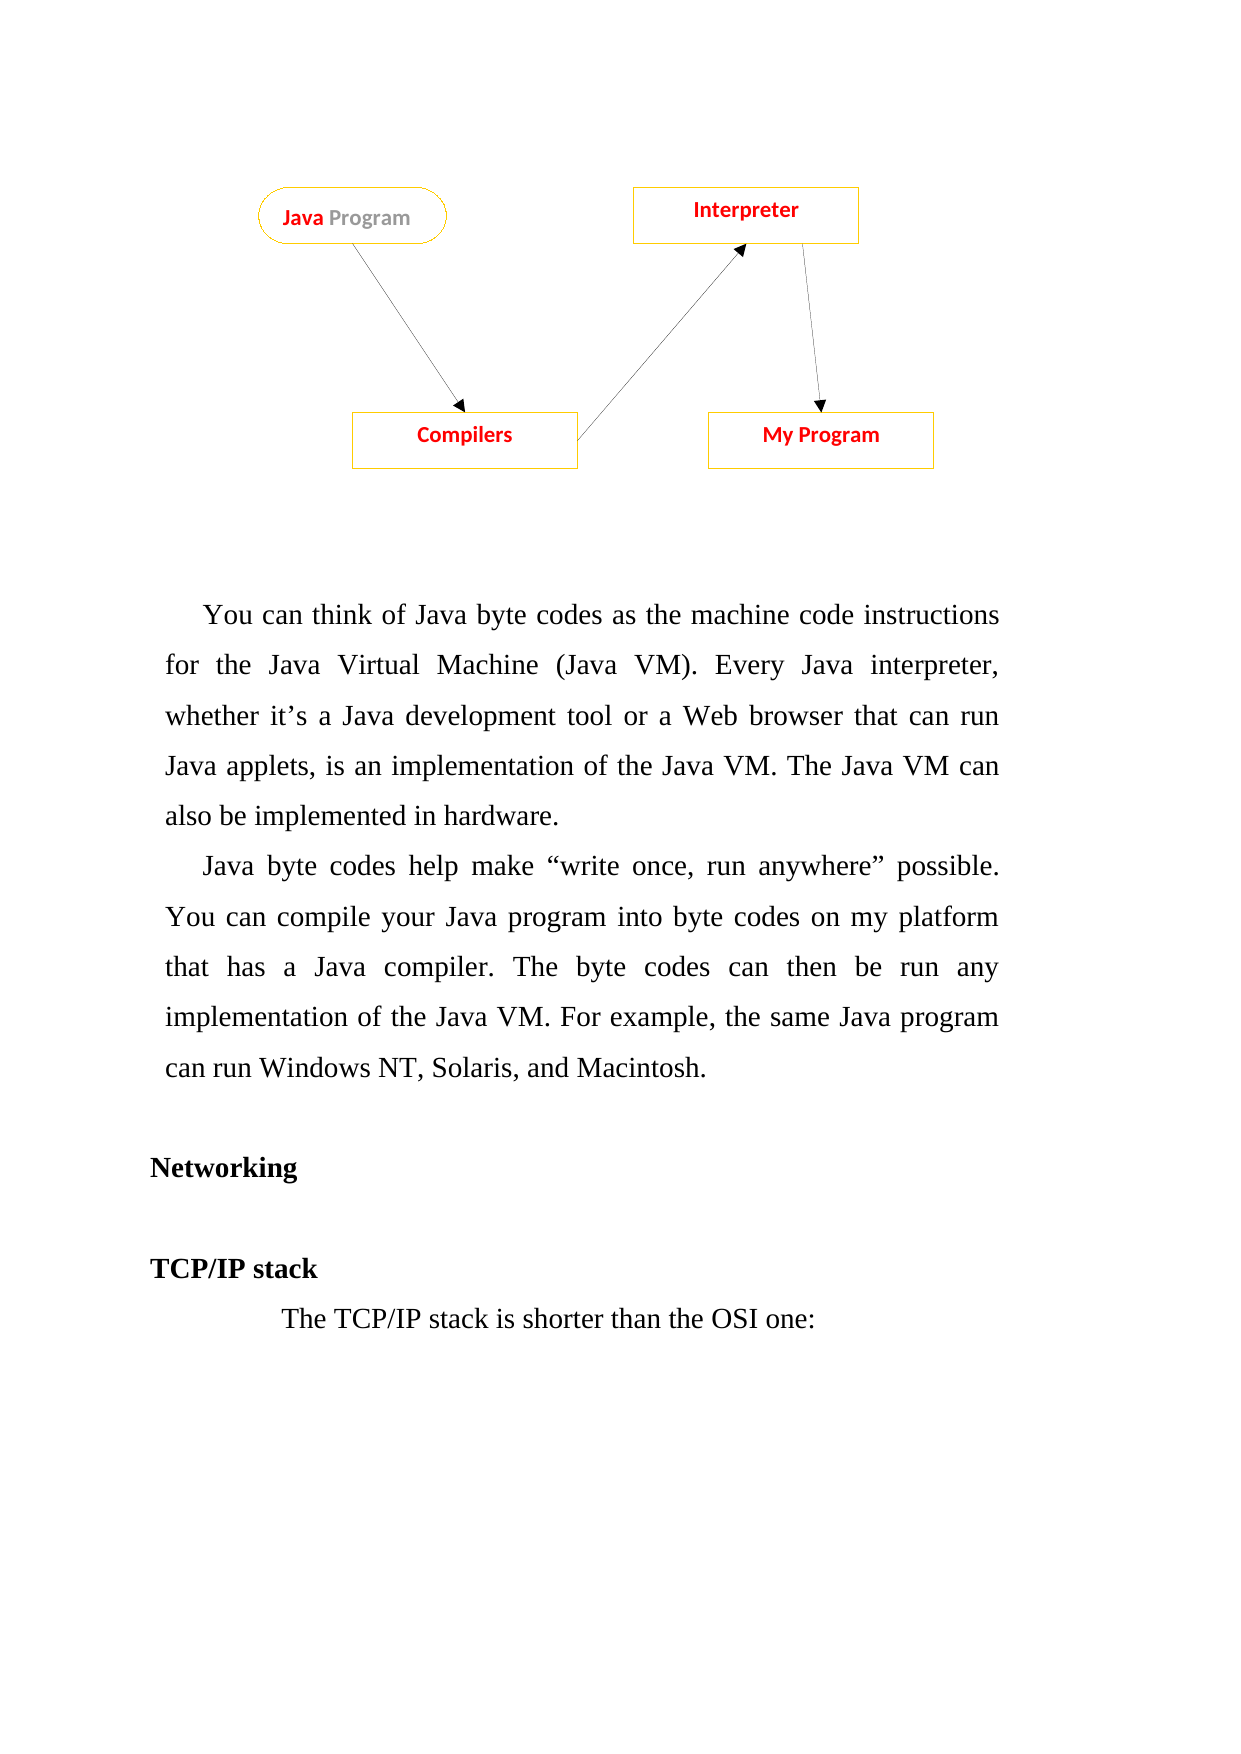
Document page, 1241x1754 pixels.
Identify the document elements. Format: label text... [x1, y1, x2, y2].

title You can think of Java byte codes as the machine code instructions for the Java Virtual Machine (Java VM). Every Java interpreter, whether it’s a Java development tool or a Web browser that can run Java applets, is an implementation of the Java VM. The Java VM can also be implemented in hardware. [165, 597, 1000, 832]
subtitle TCP/IP stack [150, 1251, 1090, 1284]
title Java byte codes help make “write once, run anywhere” possible. You can compile your Java program into byte codes on my platform that has a Java compiler. The byte codes can then be run any implementation of the Java VM. For example, the same Java program can run Windows NT, Solaris, and Macintosh. [165, 848, 1000, 1083]
subtitle Networking [150, 1150, 1090, 1184]
text The TCP/IP stack is shorter than the OSI one: [244, 1301, 1090, 1335]
